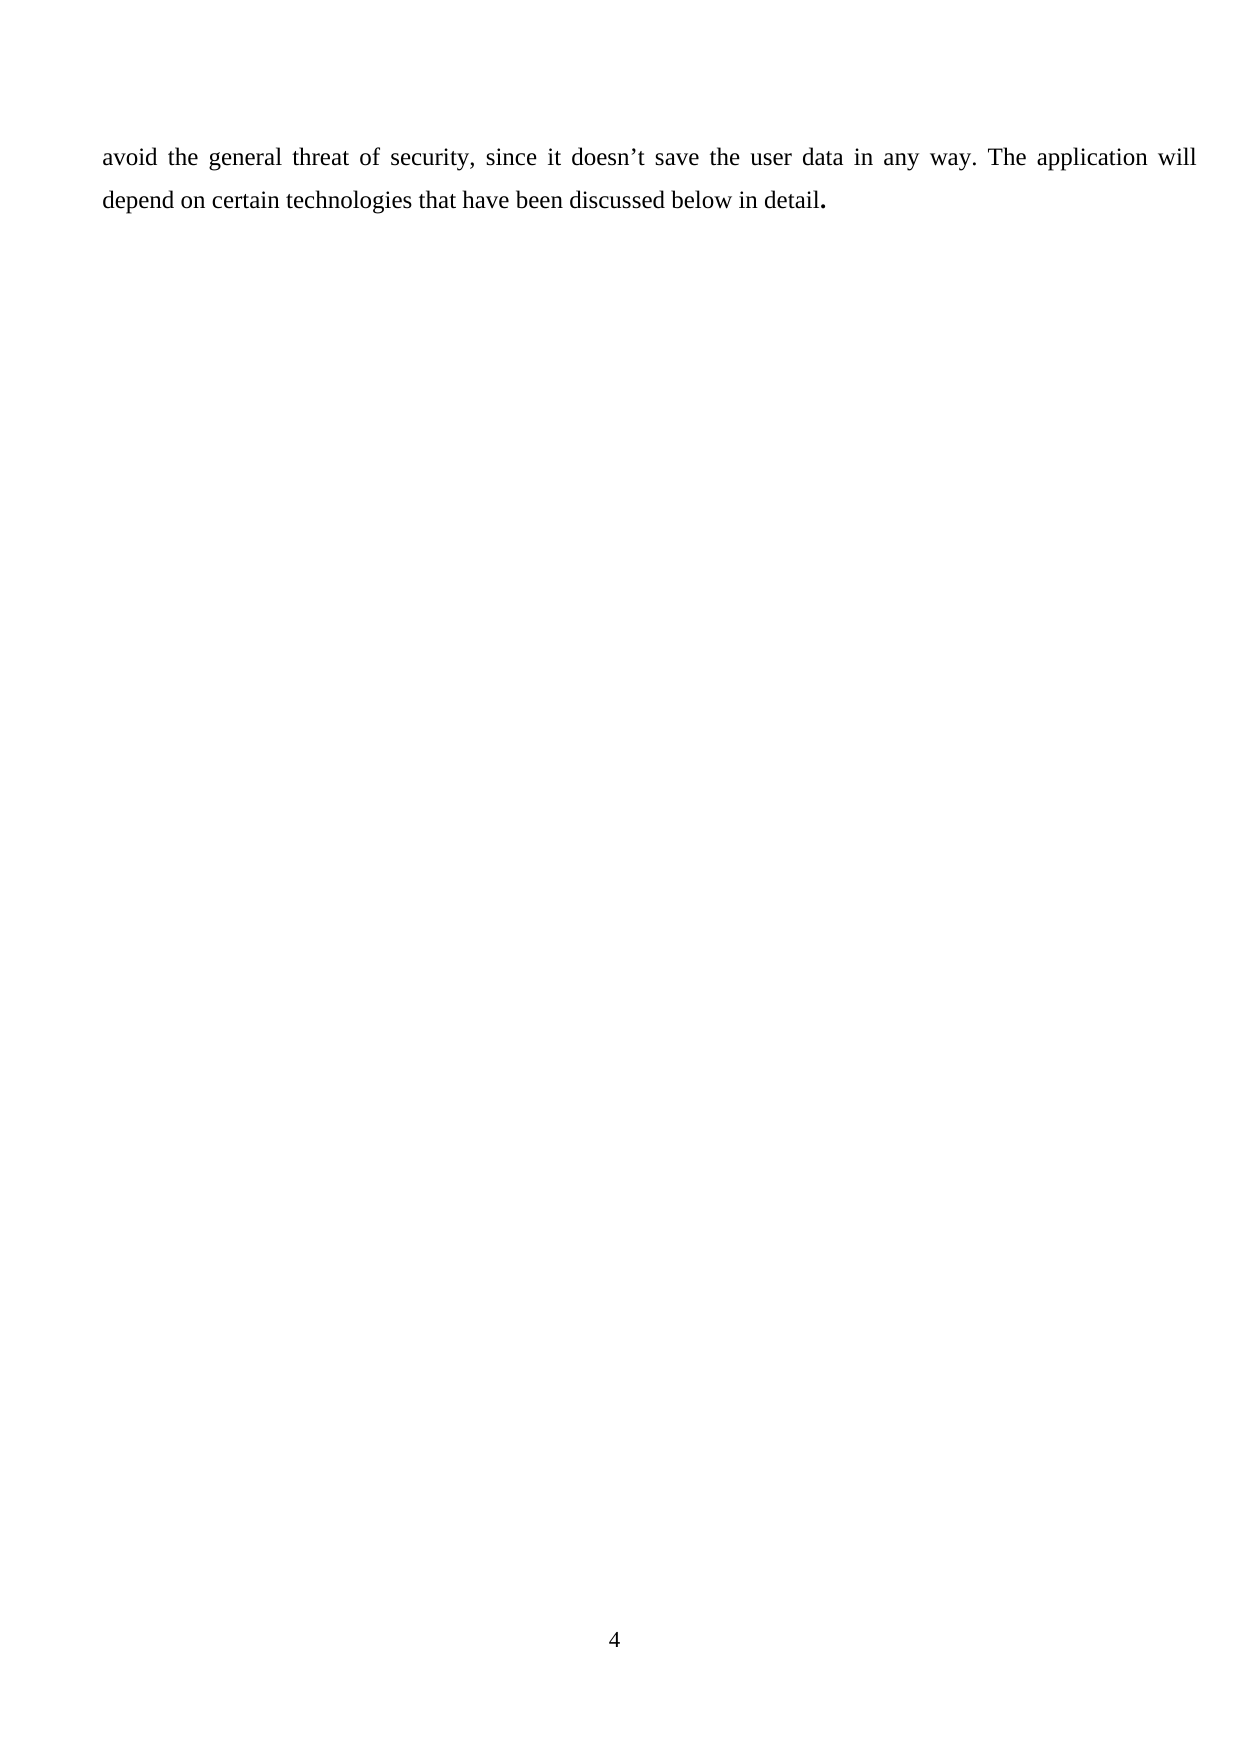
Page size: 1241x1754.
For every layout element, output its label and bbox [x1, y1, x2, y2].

text [102, 142, 1198, 213]
